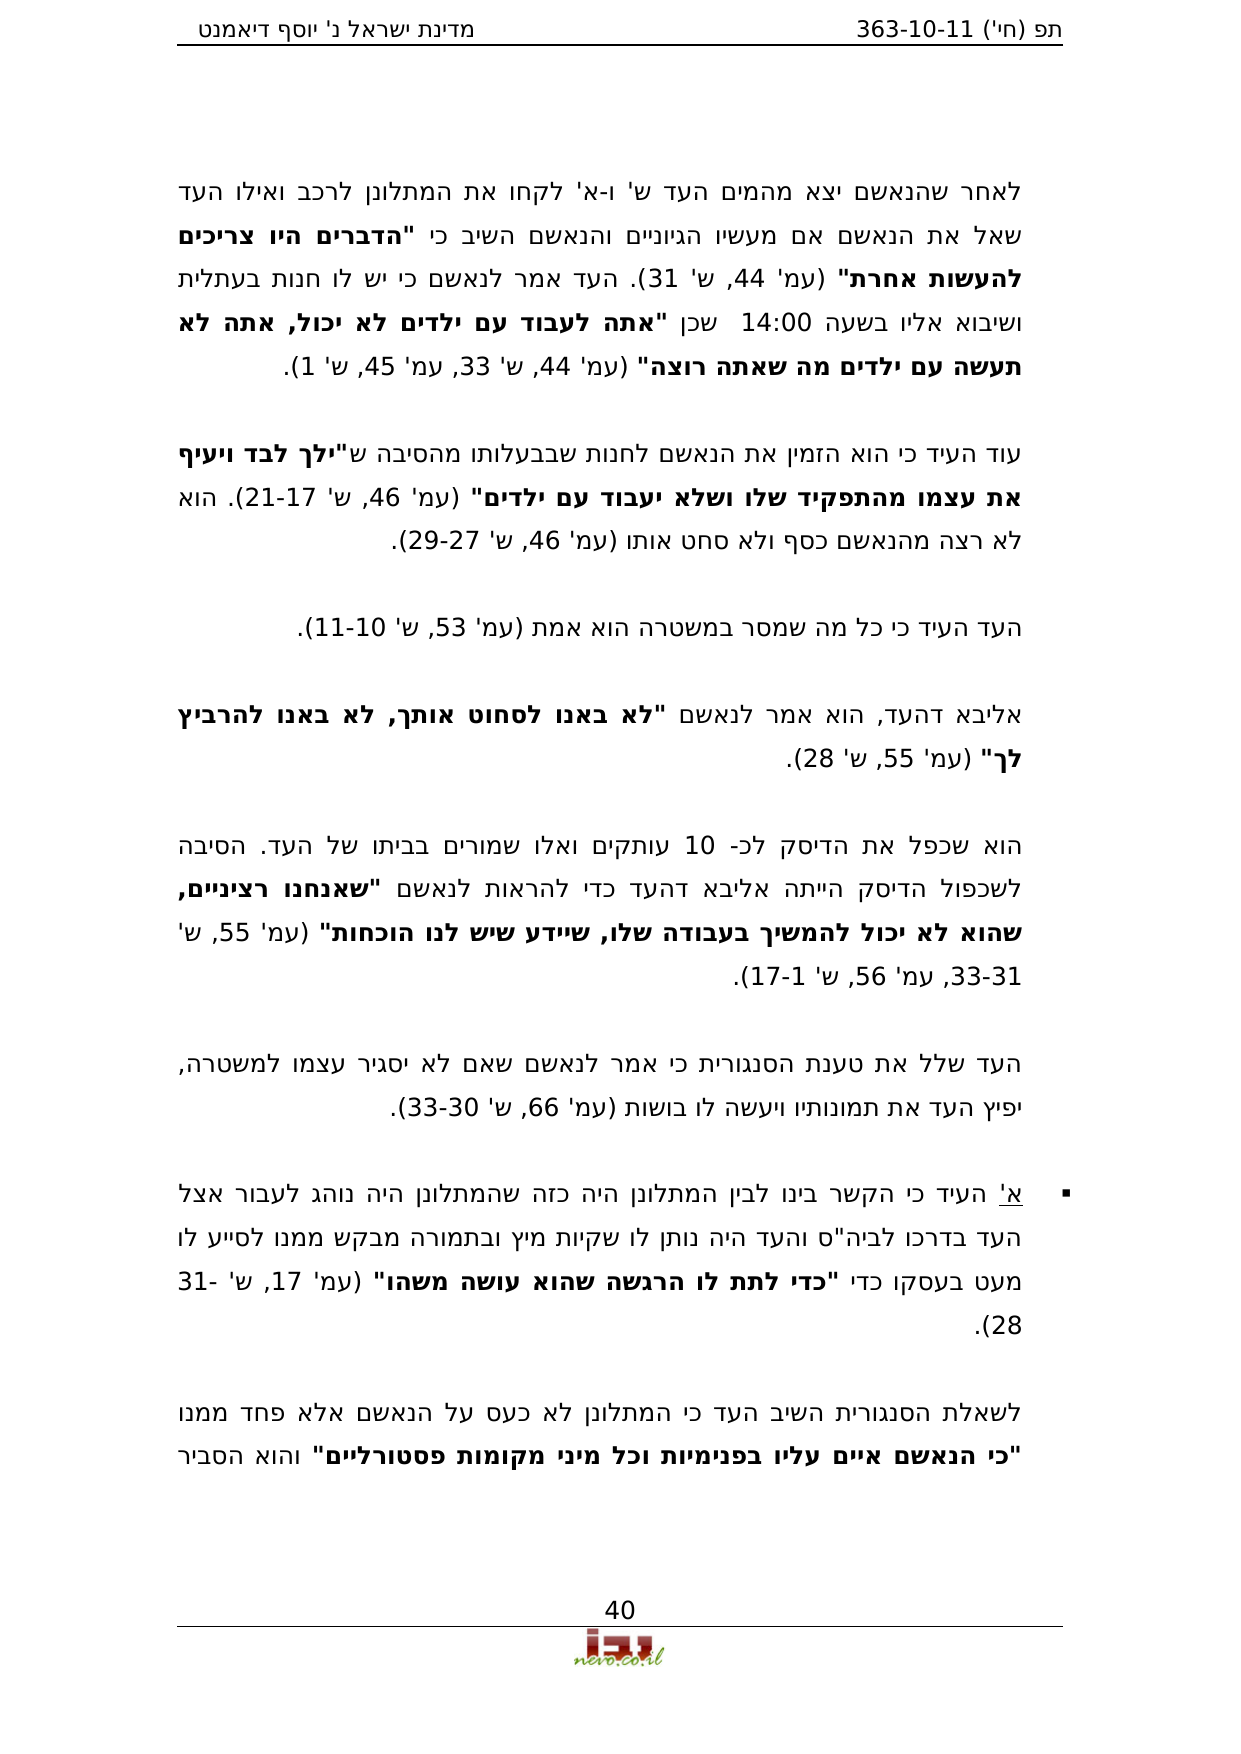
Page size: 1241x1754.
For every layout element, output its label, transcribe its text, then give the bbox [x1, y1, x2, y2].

text אליבא דהעד, הוא אמר לנאשם "לא באנו לסחוט אותך, לא באנו להרביץ לך" (עמ' 55, ש' 28). [177, 700, 1023, 773]
text העד שלל את טענת הסנגורית כי אמר לנאשם שאם לא יסגיר עצמו למשטרה, יפיץ העד את תמונותיו ויעשה לו בושות (עמ' 66, ש' 33-30). [177, 1049, 1023, 1122]
text עוד העיד כי הוא הזמין את הנאשם לחנות שבבעלותו מהסיבה ש"ילך לבד ויעיף את עצמו מהתפקיד שלו ושלא יעבוד עם ילדים" (עמ' 46, ש' 21-17). הוא לא רצה מהנאשם כסף ולא סחט אותו (עמ' 46, ש' 29-27). [177, 439, 1023, 556]
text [177, 1398, 1023, 1471]
text הוא שכפל את הדיסק לכ- 10 עותקים ואלו שמורים בביתו של העד. הסיבה לשכפול הדיסק הייתה אליבא דהעד כדי להראות לנאשם "שאנחנו רציניים, שהוא לא יכול להמשיך בעבודה שלו, שיידע שיש לנו הוכחות" (עמ' 55, ש' 33-31, עמ' 56, ש' 17-1). [177, 831, 1023, 991]
list א' העיד כי הקשר בינו לבין המתלונן היה כזה שהמתלונן היה נוהג לעבור אצל העד בדרכו לביה"ס והעד היה נותן לו שקיות מיץ ובתמורה מבקש ממנו לסייע לו מעט בעסקו כדי "כדי לתת לו הרגשה שהוא עושה משהו" (עמ' 17, ש' 31-28). [177, 1180, 1060, 1340]
text לאחר שהנאשם יצא מהמים העד ש' ו-א' לקחו את המתלונן לרכב ואילו העד שאל את הנאשם אם מעשיו הגיוניים והנאשם השיב כי "הדברים היו צריכים להעשות אחרת" (עמ' 44, ש' 31). העד אמר לנאשם כי יש לו חנות בעתלית ושיבוא אליו בשעה 14:00 שכן "אתה לעבוד עם ילדים לא יכול, אתה לא תעשה עם ילדים מה שאתה רוצה" (עמ' 44, ש' 33, עמ' 45, ש' 1). [177, 177, 1023, 381]
text העד העיד כי כל מה שמסר במשטרה הוא אמת (עמ' 53, ש' 11-10). [177, 613, 1023, 643]
picture [574, 1628, 666, 1667]
